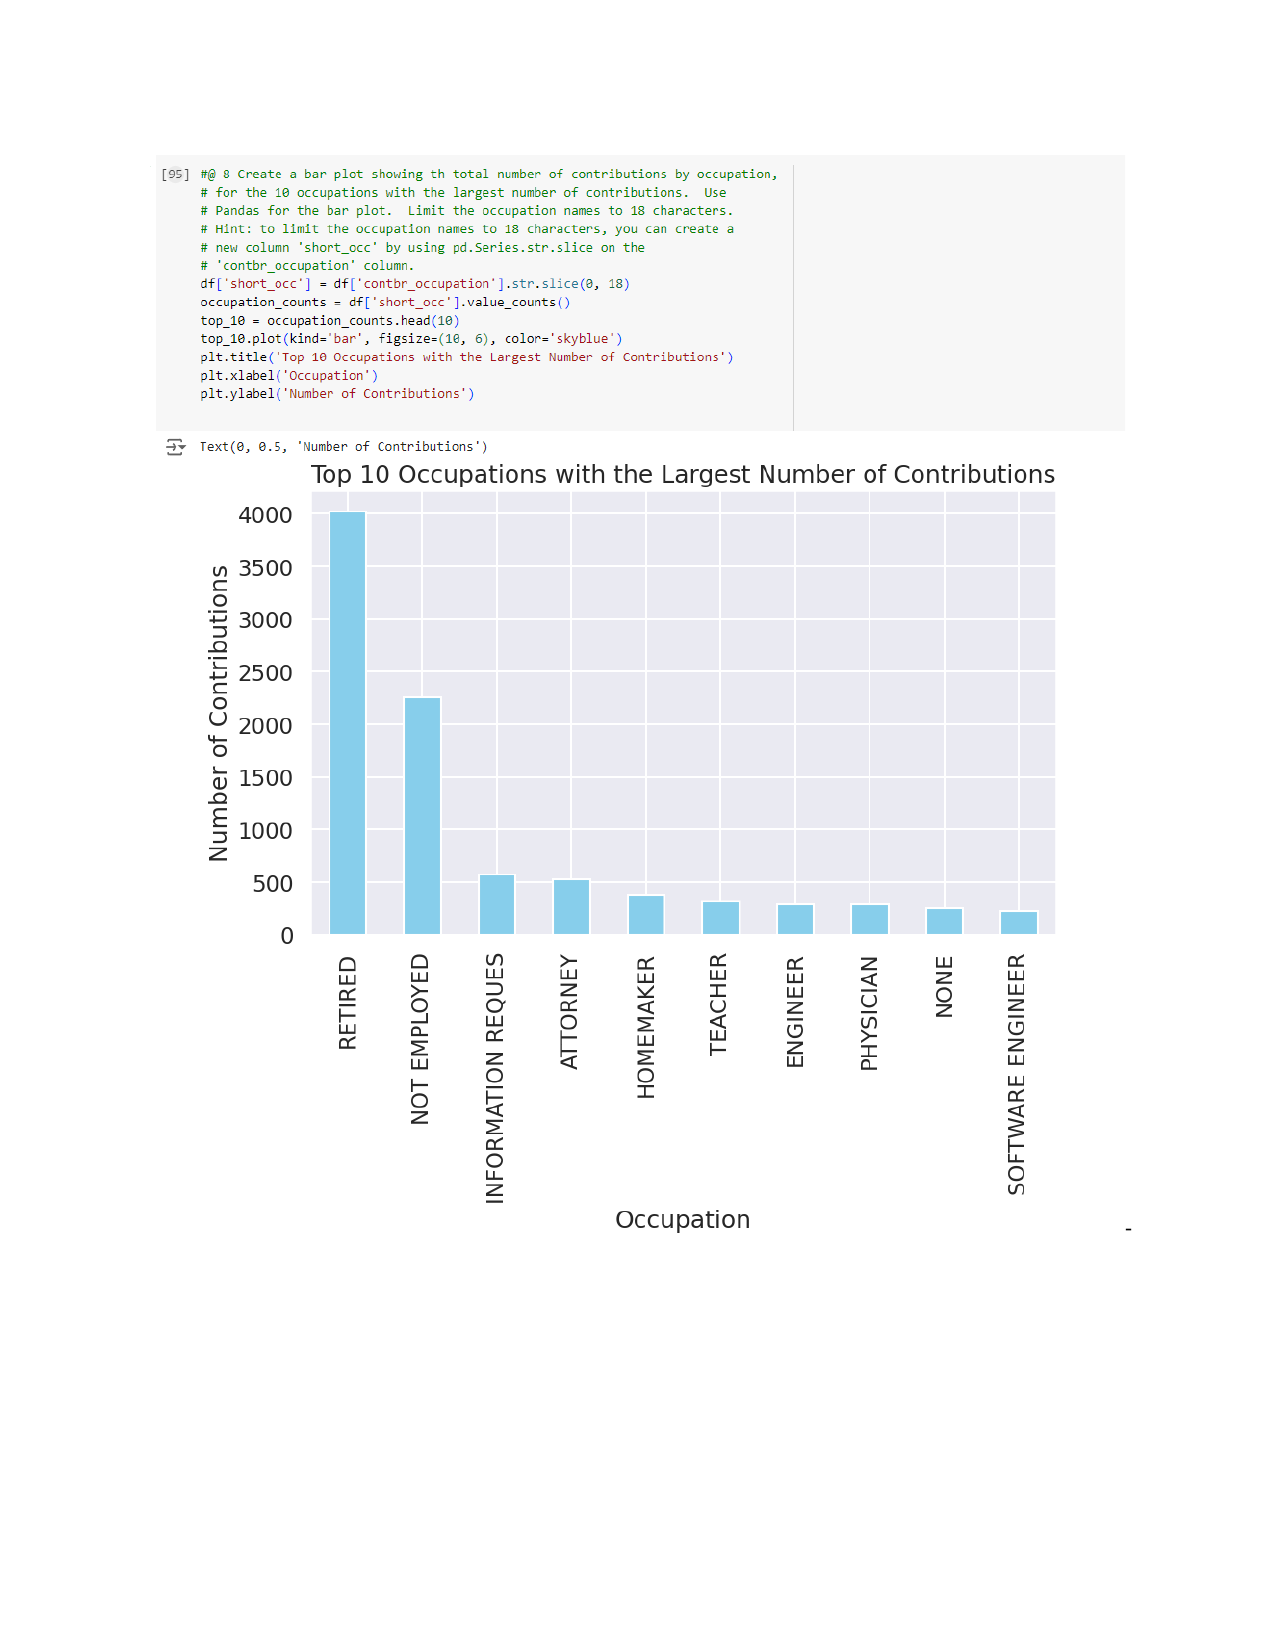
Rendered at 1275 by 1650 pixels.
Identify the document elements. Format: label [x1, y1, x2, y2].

picture [150, 150, 1125, 1237]
